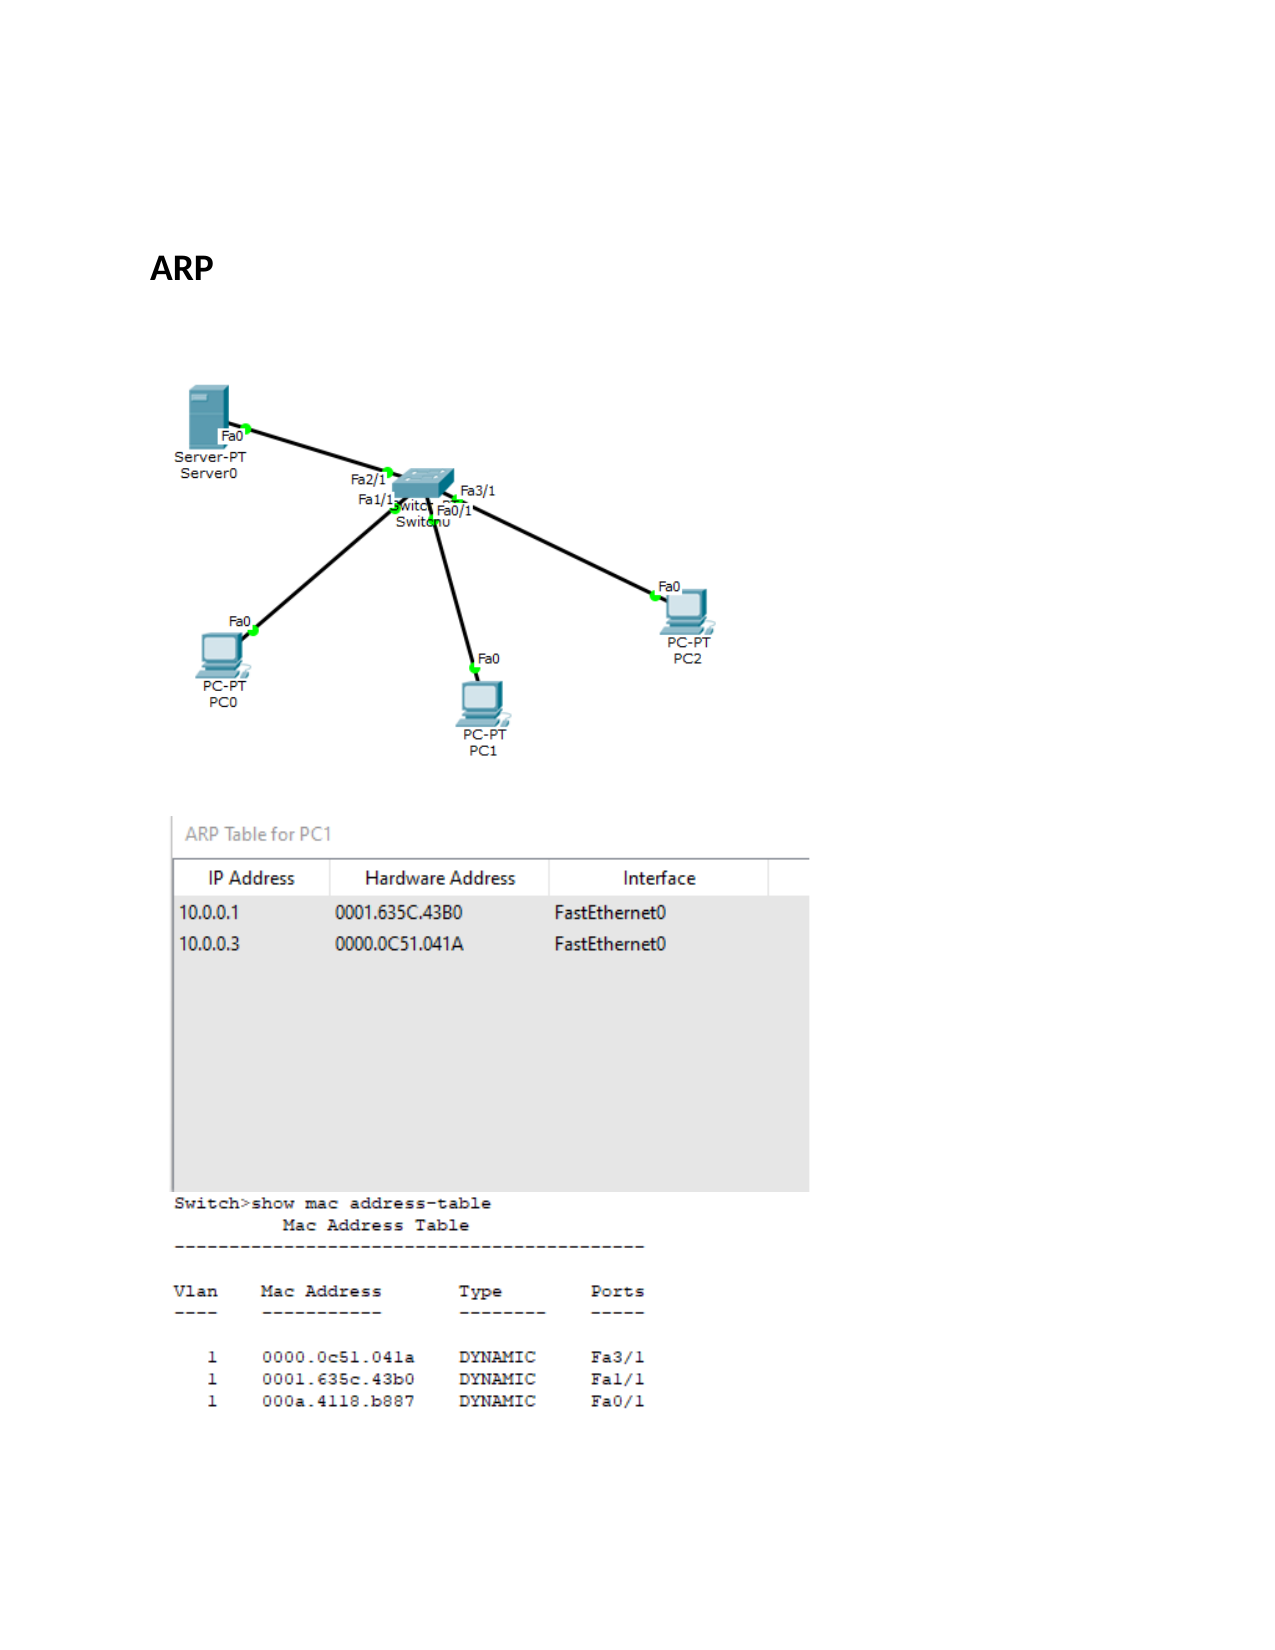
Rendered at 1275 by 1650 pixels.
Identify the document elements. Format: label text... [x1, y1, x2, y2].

text ARP [150, 244, 1125, 289]
